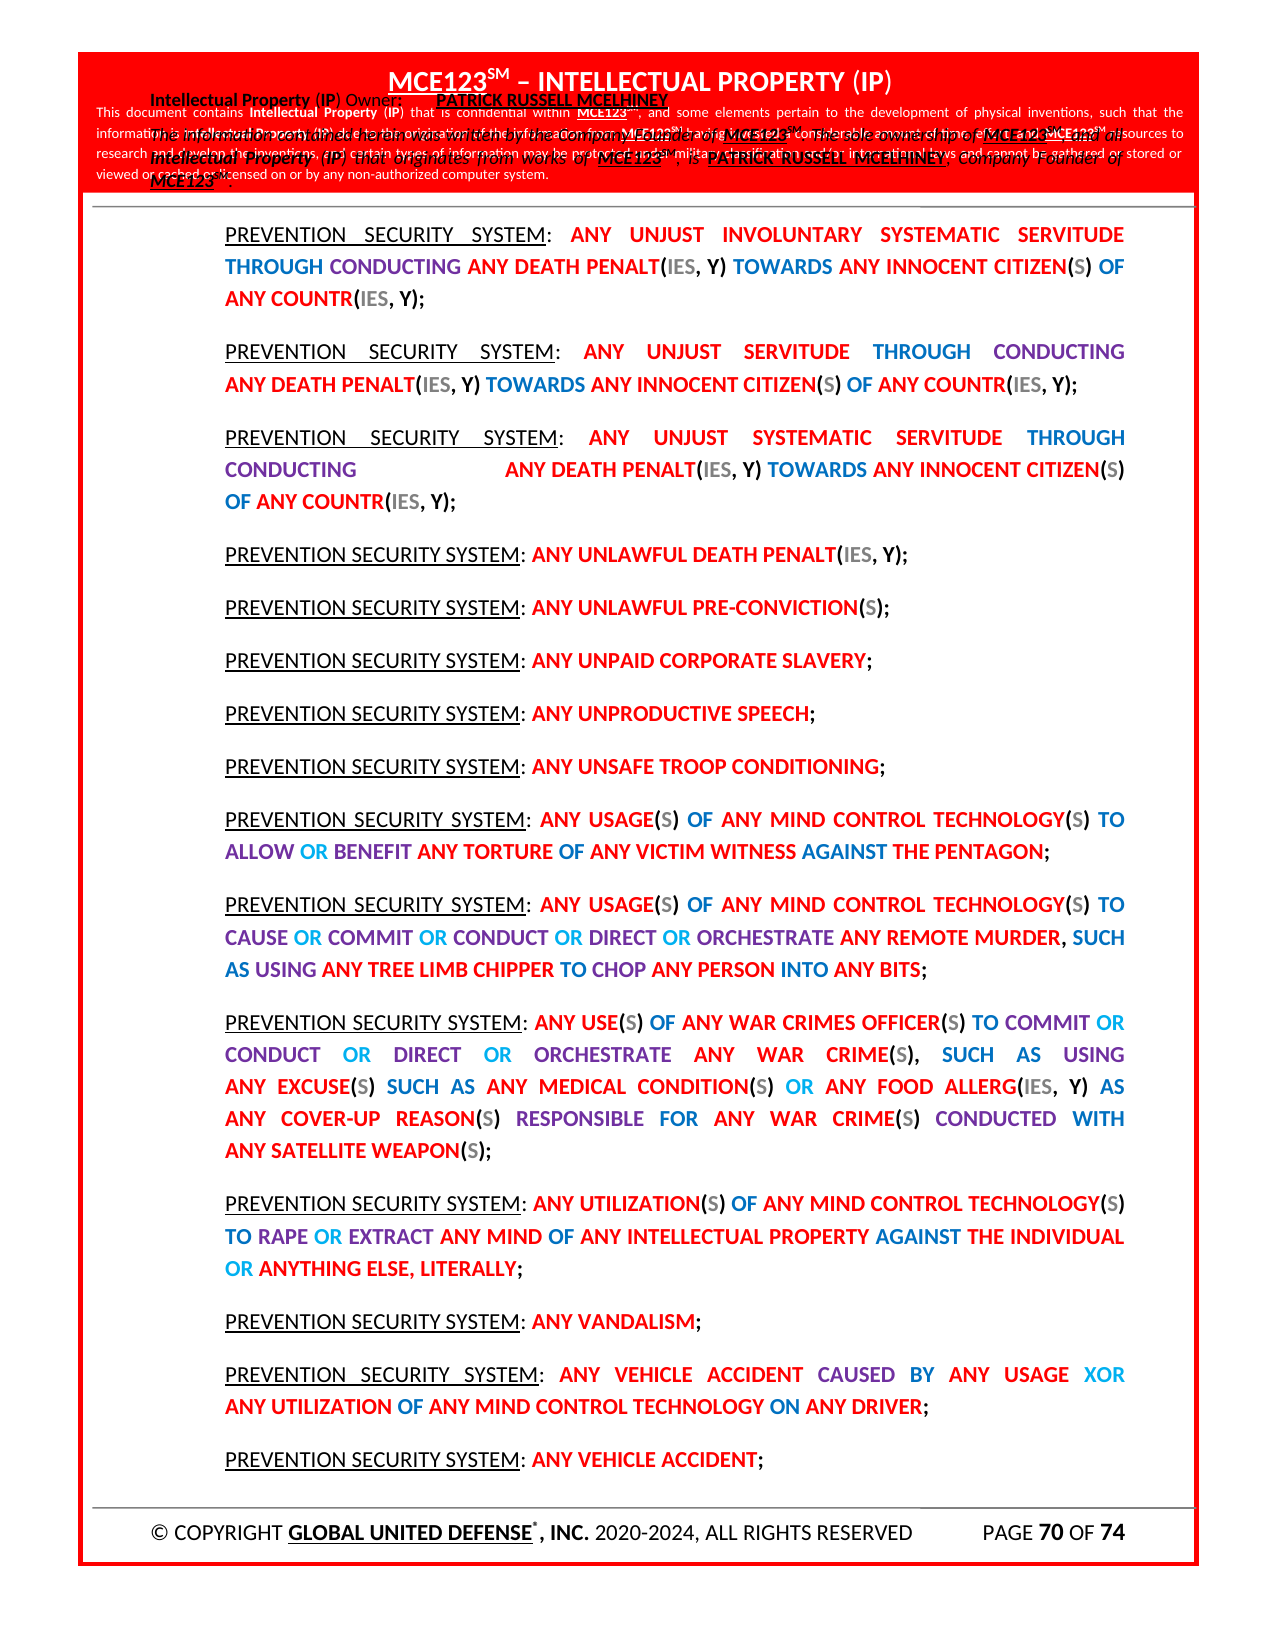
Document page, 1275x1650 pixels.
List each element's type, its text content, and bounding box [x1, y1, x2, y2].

text PREVENTION SECURITY SYSTEM: ANY VANDALISM; [225, 1307, 1125, 1335]
text PREVENTION SECURITY SYSTEM: ANY USAGE(S) OF ANY MIND CONTROL TECHNOLOGY(S) TO CAUSE OR COMMIT OR CONDUCT OR DIRECT OR ORCHESTRATE ANY REMOTE MURDER, SUCH AS USING ANY TREE LIMB CHIPPER TO CHOP ANY PERSON INTO ANY BITS; [225, 890, 1125, 983]
text PREVENTION SECURITY SYSTEM: ANY UNSAFE TROOP CONDITIONING; [225, 752, 1125, 780]
text PREVENTION SECURITY SYSTEM: ANY UNPAID CORPORATE SLAVERY; [225, 646, 1125, 674]
text PREVENTION SECURITY SYSTEM: ANY UTILIZATION(S) OF ANY MIND CONTROL TECHNOLOGY(S) TO RAPE OR EXTRACT ANY MIND OF ANY INTELLECTUAL PROPERTY AGAINST THE INDIVIDUAL OR ANYTHING ELSE, LITERALLY; [225, 1189, 1125, 1282]
text PREVENTION SECURITY SYSTEM: ANY UNLAWFUL DEATH PENALT(IES, Y); [225, 540, 1125, 568]
text PREVENTION SECURITY SYSTEM: ANY UNLAWFUL PRE-CONVICTION(S); [225, 593, 1125, 621]
text PREVENTION SECURITY SYSTEM: ANY UNPRODUCTIVE SPEECH; [225, 699, 1125, 727]
text PREVENTION SECURITY SYSTEM: ANY USAGE(S) OF ANY MIND CONTROL TECHNOLOGY(S) TO ALLOW OR BENEFIT ANY TORTURE OF ANY VICTIM WITNESS AGAINST THE PENTAGON; [225, 805, 1125, 865]
text PREVENTION SECURITY SYSTEM: ANY USE(S) OF ANY WAR CRIMES OFFICER(S) TO COMMIT OR CONDUCT OR DIRECT OR ORCHESTRATE ANY WAR CRIME(S), SUCH AS USING ANY EXCUSE(S) SUCH AS ANY MEDICAL CONDITION(S) OR ANY FOOD ALLERG(IES, Y) AS ANY COVER-UP REASON(S) RESPONSIBLE FOR ANY WAR CRIME(S) CONDUCTED WITH ANY SATELLITE WEAPON(S); [225, 1008, 1125, 1164]
text PREVENTION SECURITY SYSTEM: ANY UNJUST SYSTEMATIC SERVITUDE THROUGH CONDUCTING ANY DEATH PENALT(IES, Y) TOWARDS ANY INNOCENT CITIZEN(S) OF ANY COUNTR(IES, Y); [225, 423, 1125, 515]
text PREVENTION SECURITY SYSTEM: ANY VEHICLE ACCIDENT CAUSED BY ANY USAGE XOR ANY UTILIZATION OF ANY MIND CONTROL TECHNOLOGY ON ANY DRIVER; [225, 1360, 1125, 1420]
text PREVENTION SECURITY SYSTEM: ANY VEHICLE ACCIDENT; [225, 1445, 1125, 1473]
text PREVENTION SECURITY SYSTEM: ANY UNJUST SERVITUDE THROUGH CONDUCTING ANY DEATH PENALT(IES, Y) TOWARDS ANY INNOCENT CITIZEN(S) OF ANY COUNTR(IES, Y); [225, 337, 1125, 398]
text PREVENTION SECURITY SYSTEM: ANY UNJUST INVOLUNTARY SYSTEMATIC SERVITUDE THROUGH CONDUCTING ANY DEATH PENALT(IES, Y) TOWARDS ANY INNOCENT CITIZEN(S) OF ANY COUNTR(IES, Y); [225, 220, 1125, 312]
